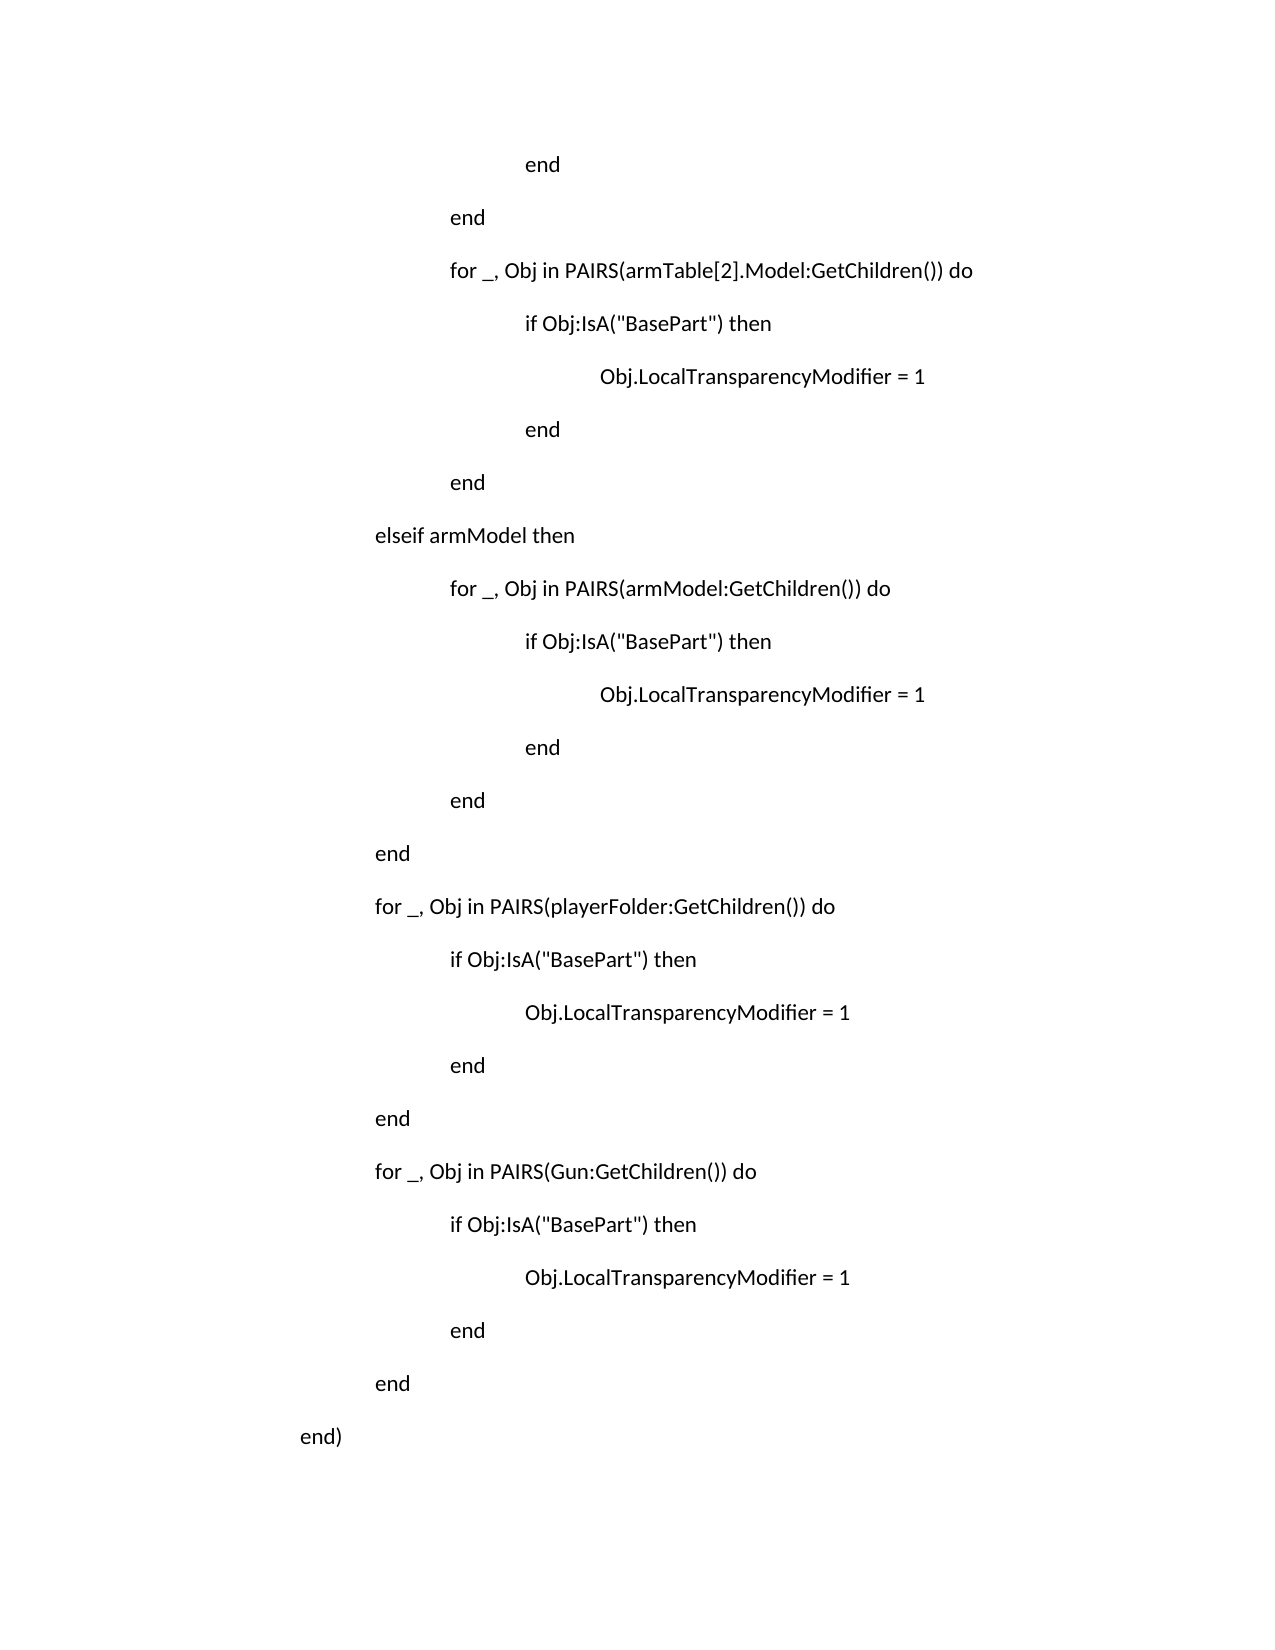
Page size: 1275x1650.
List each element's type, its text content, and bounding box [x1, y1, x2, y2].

text Obj.LocalTransparencyModifier = 1 [150, 680, 1125, 708]
text end [150, 203, 1125, 231]
text for _, Obj in PAIRS(playerFolder:GetChildren()) do [150, 892, 1125, 920]
text end [150, 468, 1125, 496]
text for _, Obj in PAIRS(armModel:GetChildren()) do [150, 574, 1125, 602]
text end [150, 1316, 1125, 1344]
text for _, Obj in PAIRS(armTable[2].Model:GetChildren()) do [150, 256, 1125, 284]
text end [150, 839, 1125, 867]
text end [150, 733, 1125, 761]
text end [150, 415, 1125, 443]
text if Obj:IsA("BasePart") then [150, 309, 1125, 337]
text end [150, 1369, 1125, 1397]
text end [150, 1104, 1125, 1132]
text end [150, 1051, 1125, 1079]
text if Obj:IsA("BasePart") then [150, 627, 1125, 655]
text Obj.LocalTransparencyModifier = 1 [150, 1263, 1125, 1291]
text end [150, 150, 1125, 178]
text end) [150, 1422, 1125, 1451]
text if Obj:IsA("BasePart") then [150, 1210, 1125, 1238]
text for _, Obj in PAIRS(Gun:GetChildren()) do [150, 1157, 1125, 1185]
text if Obj:IsA("BasePart") then [150, 945, 1125, 973]
text Obj.LocalTransparencyModifier = 1 [150, 362, 1125, 390]
text end [150, 786, 1125, 814]
text Obj.LocalTransparencyModifier = 1 [150, 998, 1125, 1026]
text elseif armModel then [150, 521, 1125, 549]
